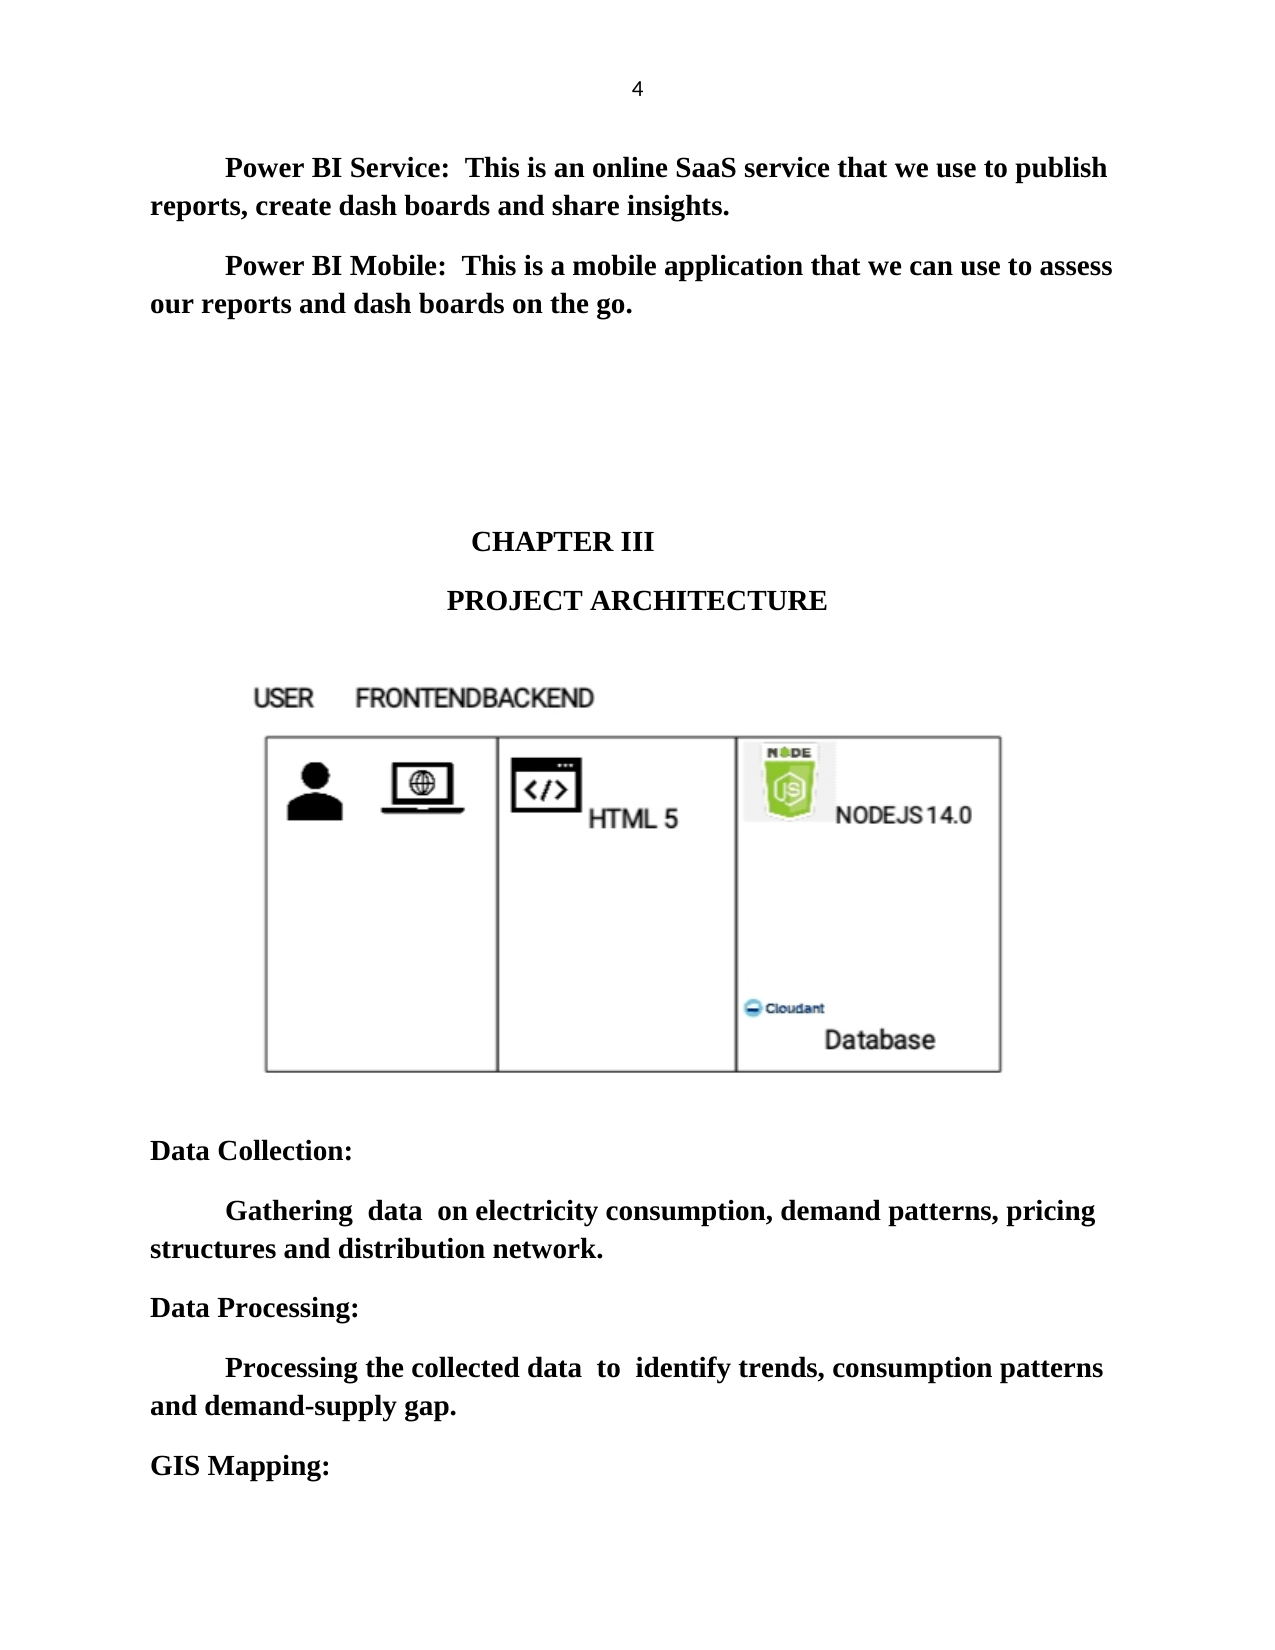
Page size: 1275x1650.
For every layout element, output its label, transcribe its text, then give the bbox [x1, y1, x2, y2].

text Gathering data on electricity consumption, demand patterns, pricing structures and distribution network. [150, 1193, 1125, 1265]
picture [193, 642, 1083, 1109]
text GIS Mapping: [150, 1448, 1125, 1481]
text Power BI Service: This is an online SaaS service that we use to publish reports, create dash boards and share insights. [150, 150, 1125, 222]
text Data Collection: [150, 1133, 1125, 1167]
text CHAPTER III [150, 524, 1125, 557]
text Power BI Mobile: This is a mobile application that we can use to assess our reports and dash boards on the go. [150, 248, 1125, 320]
text Data Processing: [150, 1291, 1125, 1324]
text Processing the collected data to identify trends, consumption patterns and demand-supply gap. [150, 1350, 1125, 1422]
text PROJECT ARCHITECTURE [150, 583, 1125, 617]
